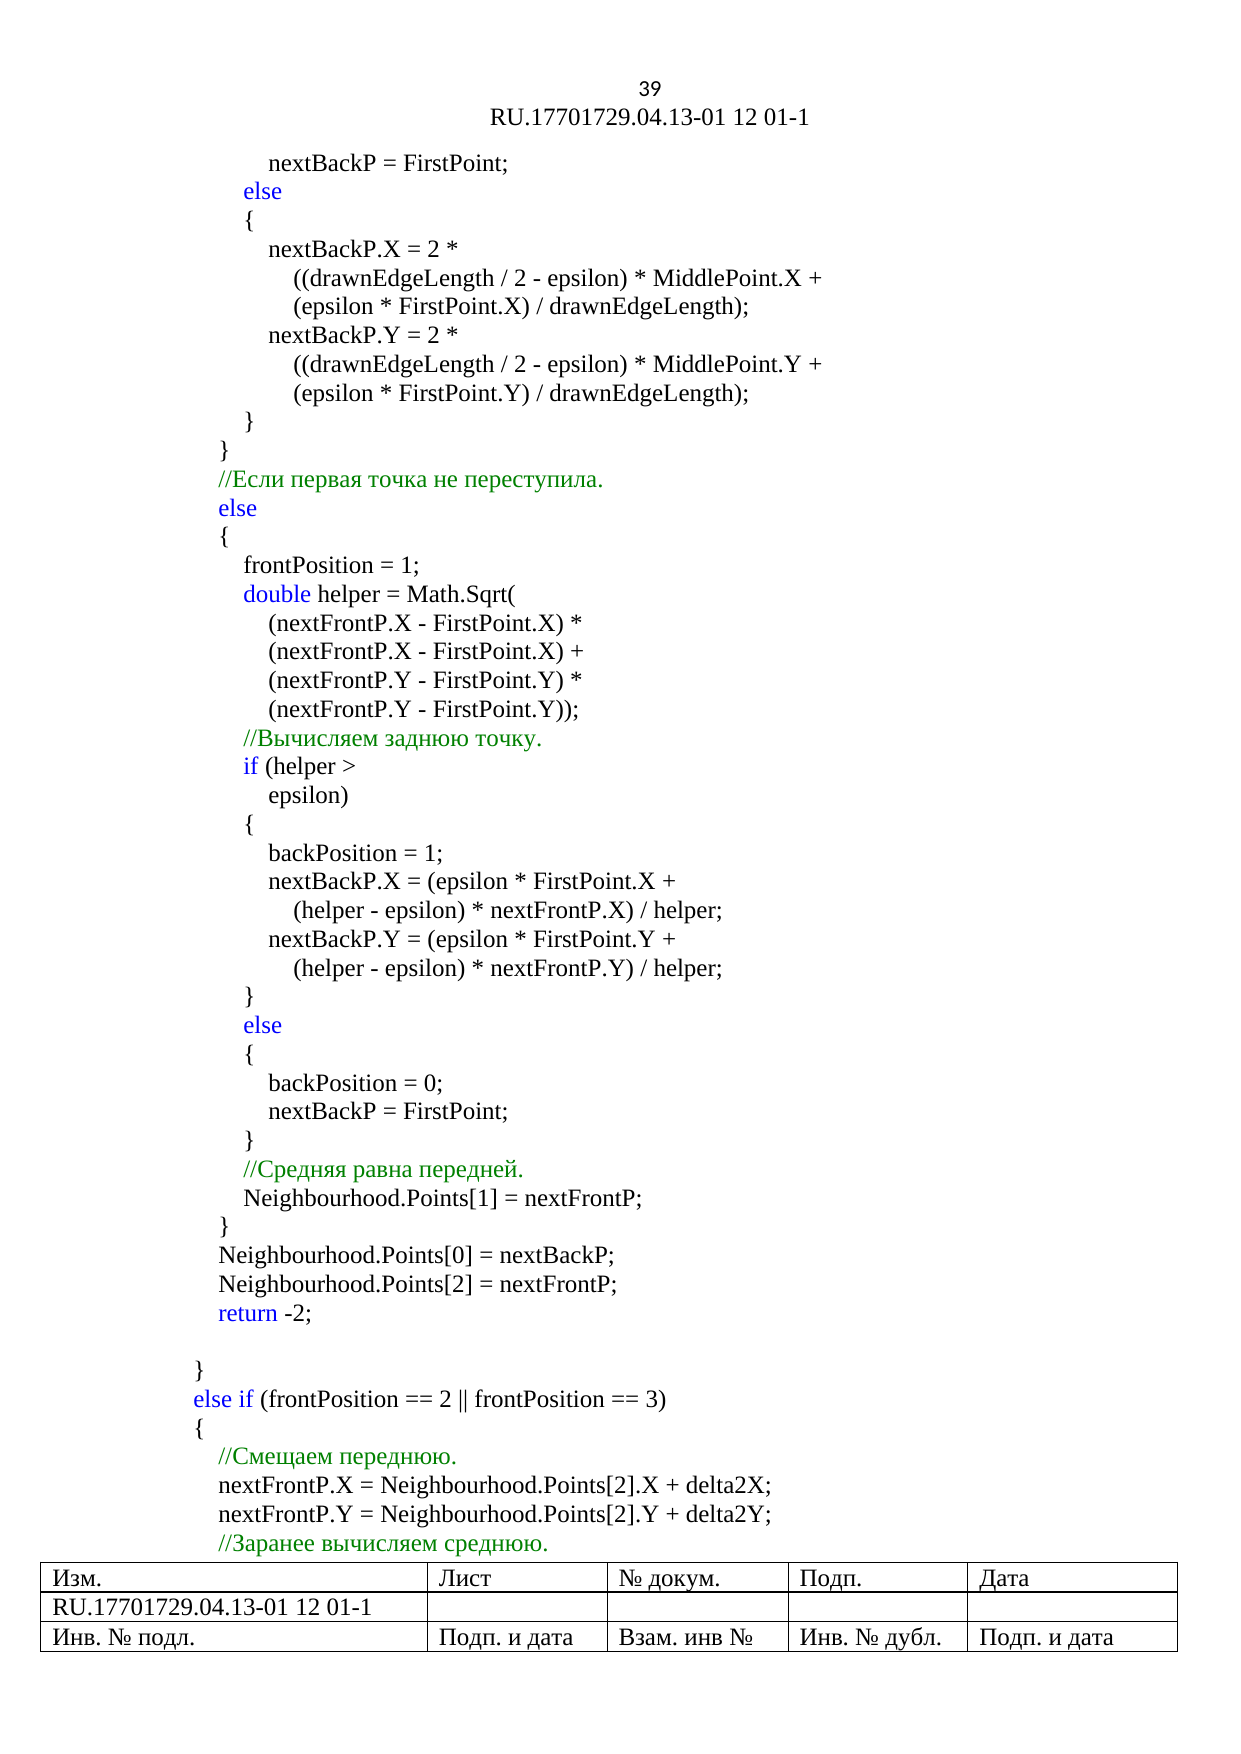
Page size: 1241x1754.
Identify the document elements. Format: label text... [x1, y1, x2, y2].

text (helper - epsilon) * nextFrontP.Y) / helper; [118, 953, 1181, 981]
text //Если первая точка не переступила. [118, 464, 1181, 493]
text { [118, 1039, 1181, 1068]
text Neighbourhood.Points[0] = nextBackP; [118, 1240, 1181, 1269]
text ((drawnEdgeLength / 2 - epsilon) * MiddlePoint.X + [118, 263, 1181, 291]
text else [118, 1010, 1181, 1039]
text epsilon) [118, 780, 1181, 809]
text //Смещаем переднюю. [118, 1441, 1181, 1470]
text double helper = Math.Sqrt( [118, 579, 1181, 608]
text (nextFrontP.X - FirstPoint.X) * [118, 608, 1181, 636]
text backPosition = 0; [118, 1068, 1181, 1096]
text (nextFrontP.Y - FirstPoint.Y) * [118, 665, 1181, 694]
text nextFrontP.Y = Neighbourhood.Points[2].Y + delta2Y; [118, 1499, 1181, 1528]
text else [118, 493, 1181, 521]
text } [118, 435, 1181, 464]
text nextBackP.Y = (epsilon * FirstPoint.Y + [118, 924, 1181, 953]
text (helper - epsilon) * nextFrontP.X) / helper; [118, 895, 1181, 924]
text nextBackP.X = (epsilon * FirstPoint.X + [118, 866, 1181, 895]
text frontPosition = 1; [118, 550, 1181, 579]
text { [118, 809, 1181, 838]
text else if (frontPosition == 2 || frontPosition == 3) [118, 1384, 1181, 1413]
text else [118, 176, 1181, 205]
text (nextFrontP.X - FirstPoint.X) + [118, 636, 1181, 665]
text { [118, 205, 1181, 234]
text ((drawnEdgeLength / 2 - epsilon) * MiddlePoint.Y + [118, 349, 1181, 378]
text //Вычисляем заднюю точку. [118, 723, 1181, 751]
text nextBackP.X = 2 * [118, 234, 1181, 263]
text return -2; [118, 1298, 1181, 1326]
text Neighbourhood.Points[2] = nextFrontP; [118, 1269, 1181, 1298]
text (epsilon * FirstPoint.X) / drawnEdgeLength); [118, 291, 1181, 320]
text //Заранее вычисляем среднюю. [118, 1528, 1181, 1556]
text { [118, 1413, 1181, 1441]
text if (helper > [118, 751, 1181, 780]
text } [118, 1125, 1181, 1154]
text } [118, 406, 1181, 435]
text nextBackP.Y = 2 * [118, 320, 1181, 349]
text nextFrontP.X = Neighbourhood.Points[2].X + delta2X; [118, 1470, 1181, 1499]
text } [118, 1211, 1181, 1240]
text nextBackP = FirstPoint; [118, 148, 1181, 176]
text //Средняя равна передней. [118, 1154, 1181, 1183]
text Neighbourhood.Points[1] = nextFrontP; [118, 1183, 1181, 1211]
text (epsilon * FirstPoint.Y) / drawnEdgeLength); [118, 378, 1181, 406]
text backPosition = 1; [118, 838, 1181, 866]
text { [118, 521, 1181, 550]
text } [118, 1355, 1181, 1384]
text nextBackP = FirstPoint; [118, 1096, 1181, 1125]
text } [118, 981, 1181, 1010]
text (nextFrontP.Y - FirstPoint.Y)); [118, 694, 1181, 723]
